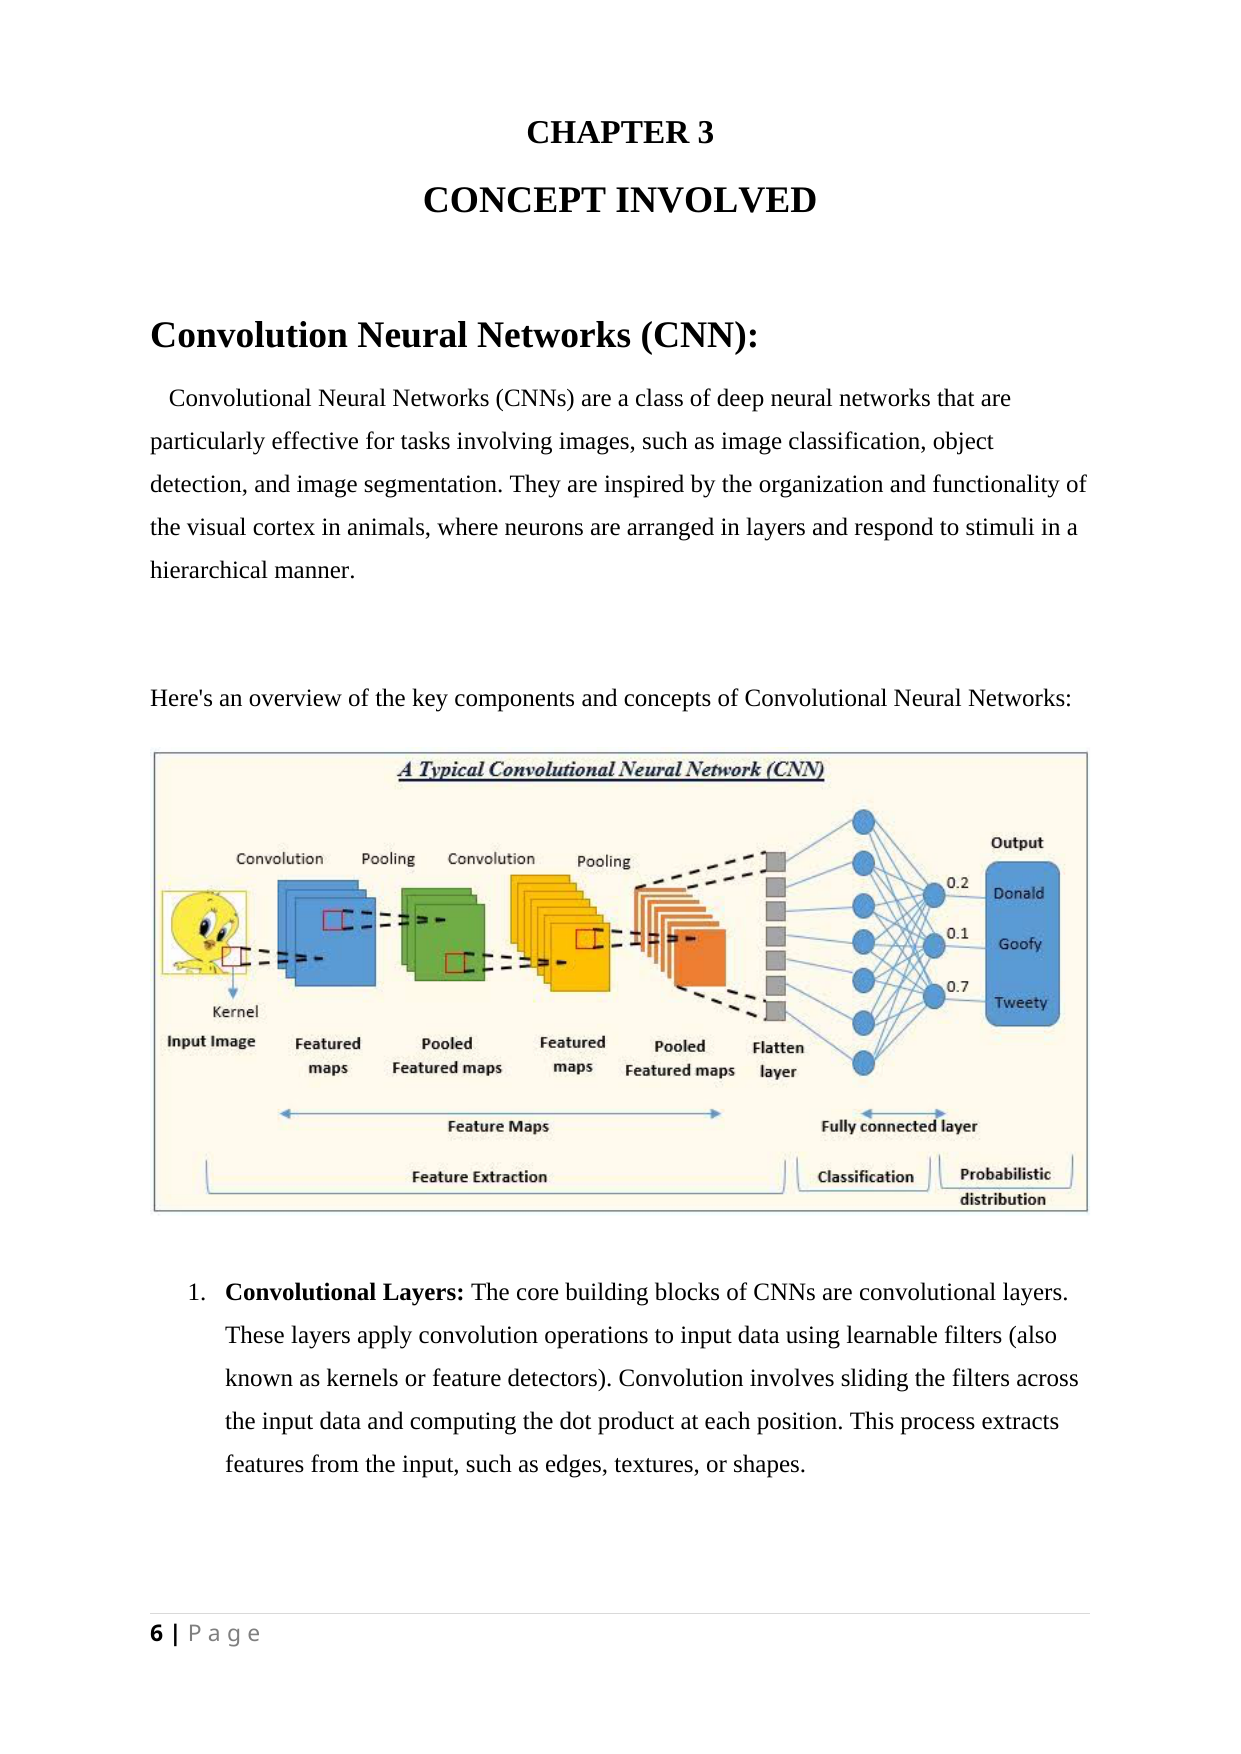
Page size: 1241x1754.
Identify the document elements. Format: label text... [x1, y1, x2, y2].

text CONCEPT INVOLVED [150, 177, 1090, 221]
text Convolutional Neural Networks (CNNs) are a class of deep neural networks that are particularly effective for tasks involving images, such as image classification, object detection, and image segmentation. They are inspired by the organization and functionality of the visual cortex in animals, where neurons are arranged in layers and respond to stimuli in a hierarchical manner. [150, 383, 1090, 584]
text CHAPTER 3 [150, 112, 1090, 151]
list Convolutional Layers: The core building blocks of CNNs are convolutional layers. These layers apply convolution operations to input data using learnable filters (also known as kernels or feature detectors). Convolution involves sliding the filters across the input data and computing the dot product at each position. This process extracts features from the input, such as edges, textures, or shapes. [187, 1277, 1090, 1478]
text Convolution Neural Networks (CNN): [150, 313, 1090, 356]
text Here's an overview of the key components and concepts of Convolutional Neural Networks: [150, 683, 1090, 712]
